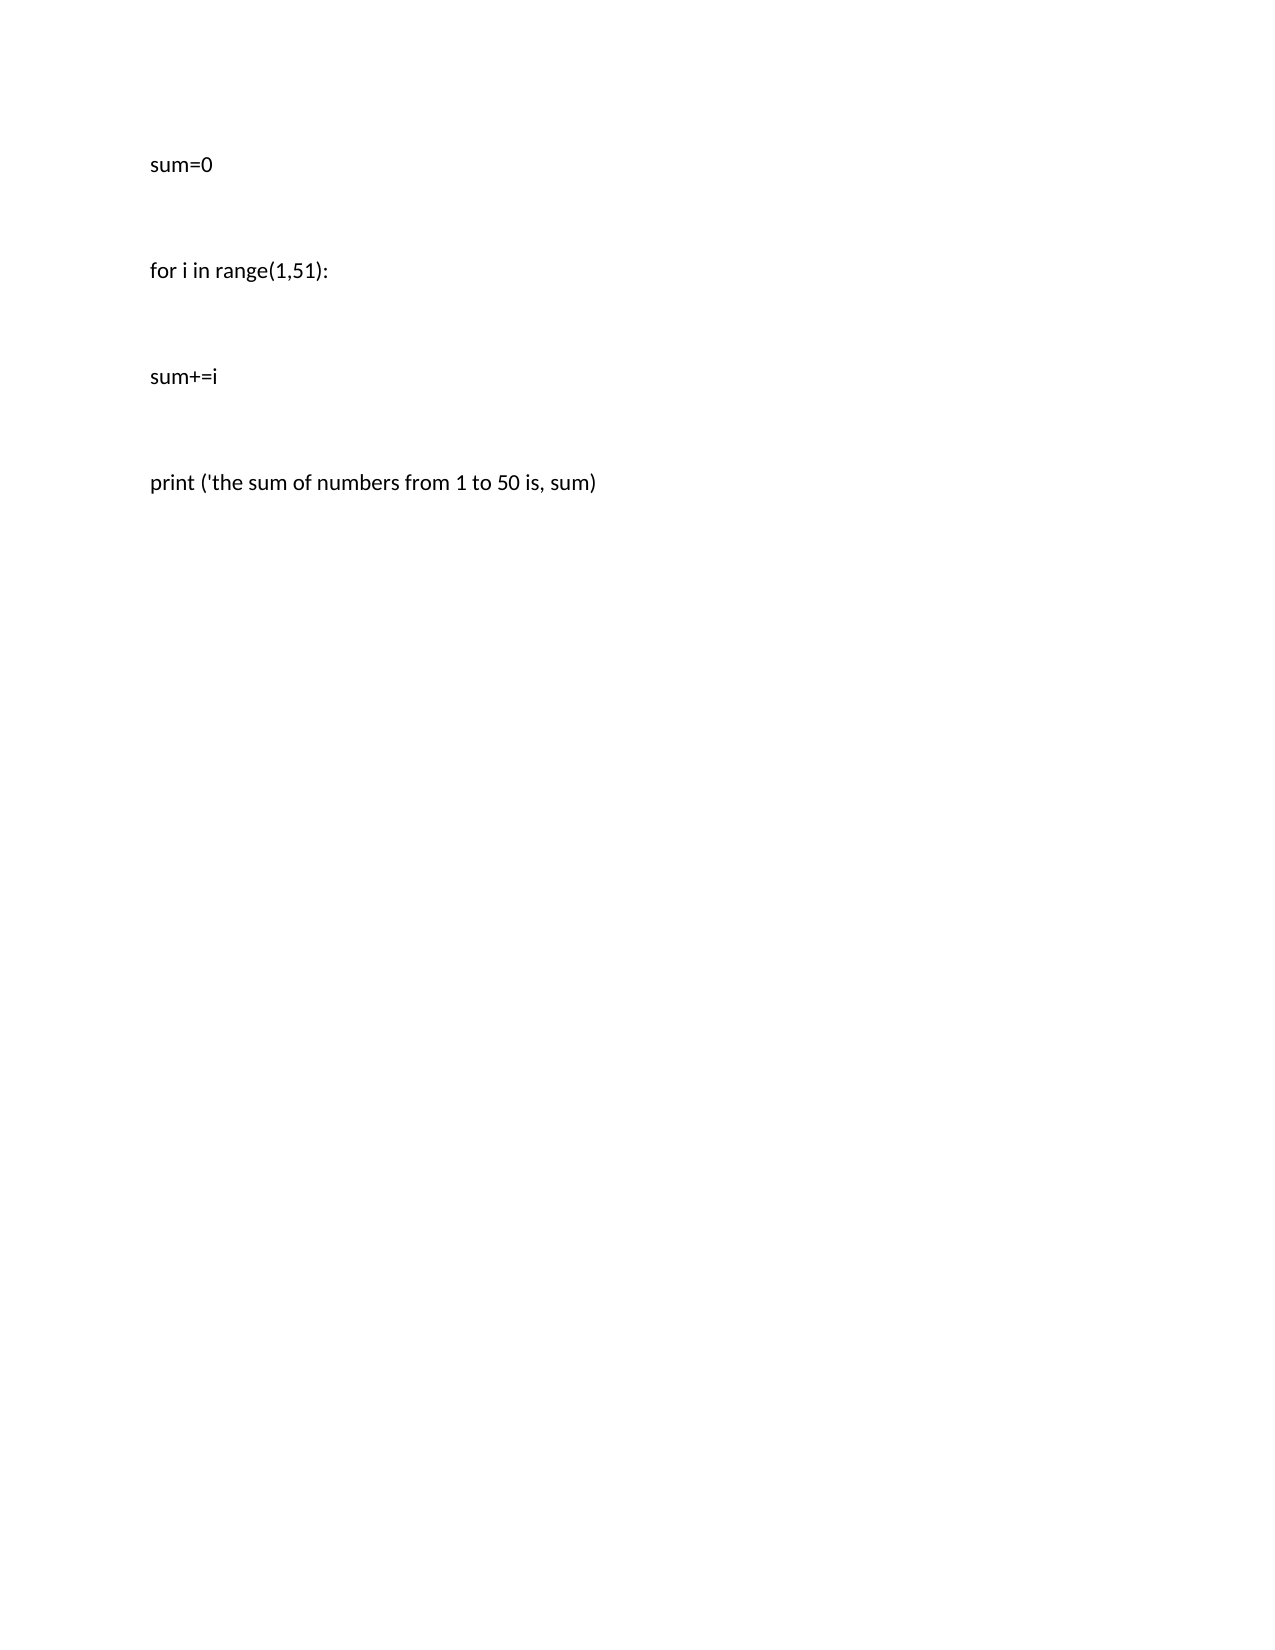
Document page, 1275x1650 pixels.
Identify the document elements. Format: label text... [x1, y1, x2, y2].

text sum=0 [150, 150, 1125, 178]
text for i in range(1,51): [150, 256, 1125, 284]
text sum+=i [150, 362, 1125, 390]
text print ('the sum of numbers from 1 to 50 is, sum) [150, 468, 1125, 496]
